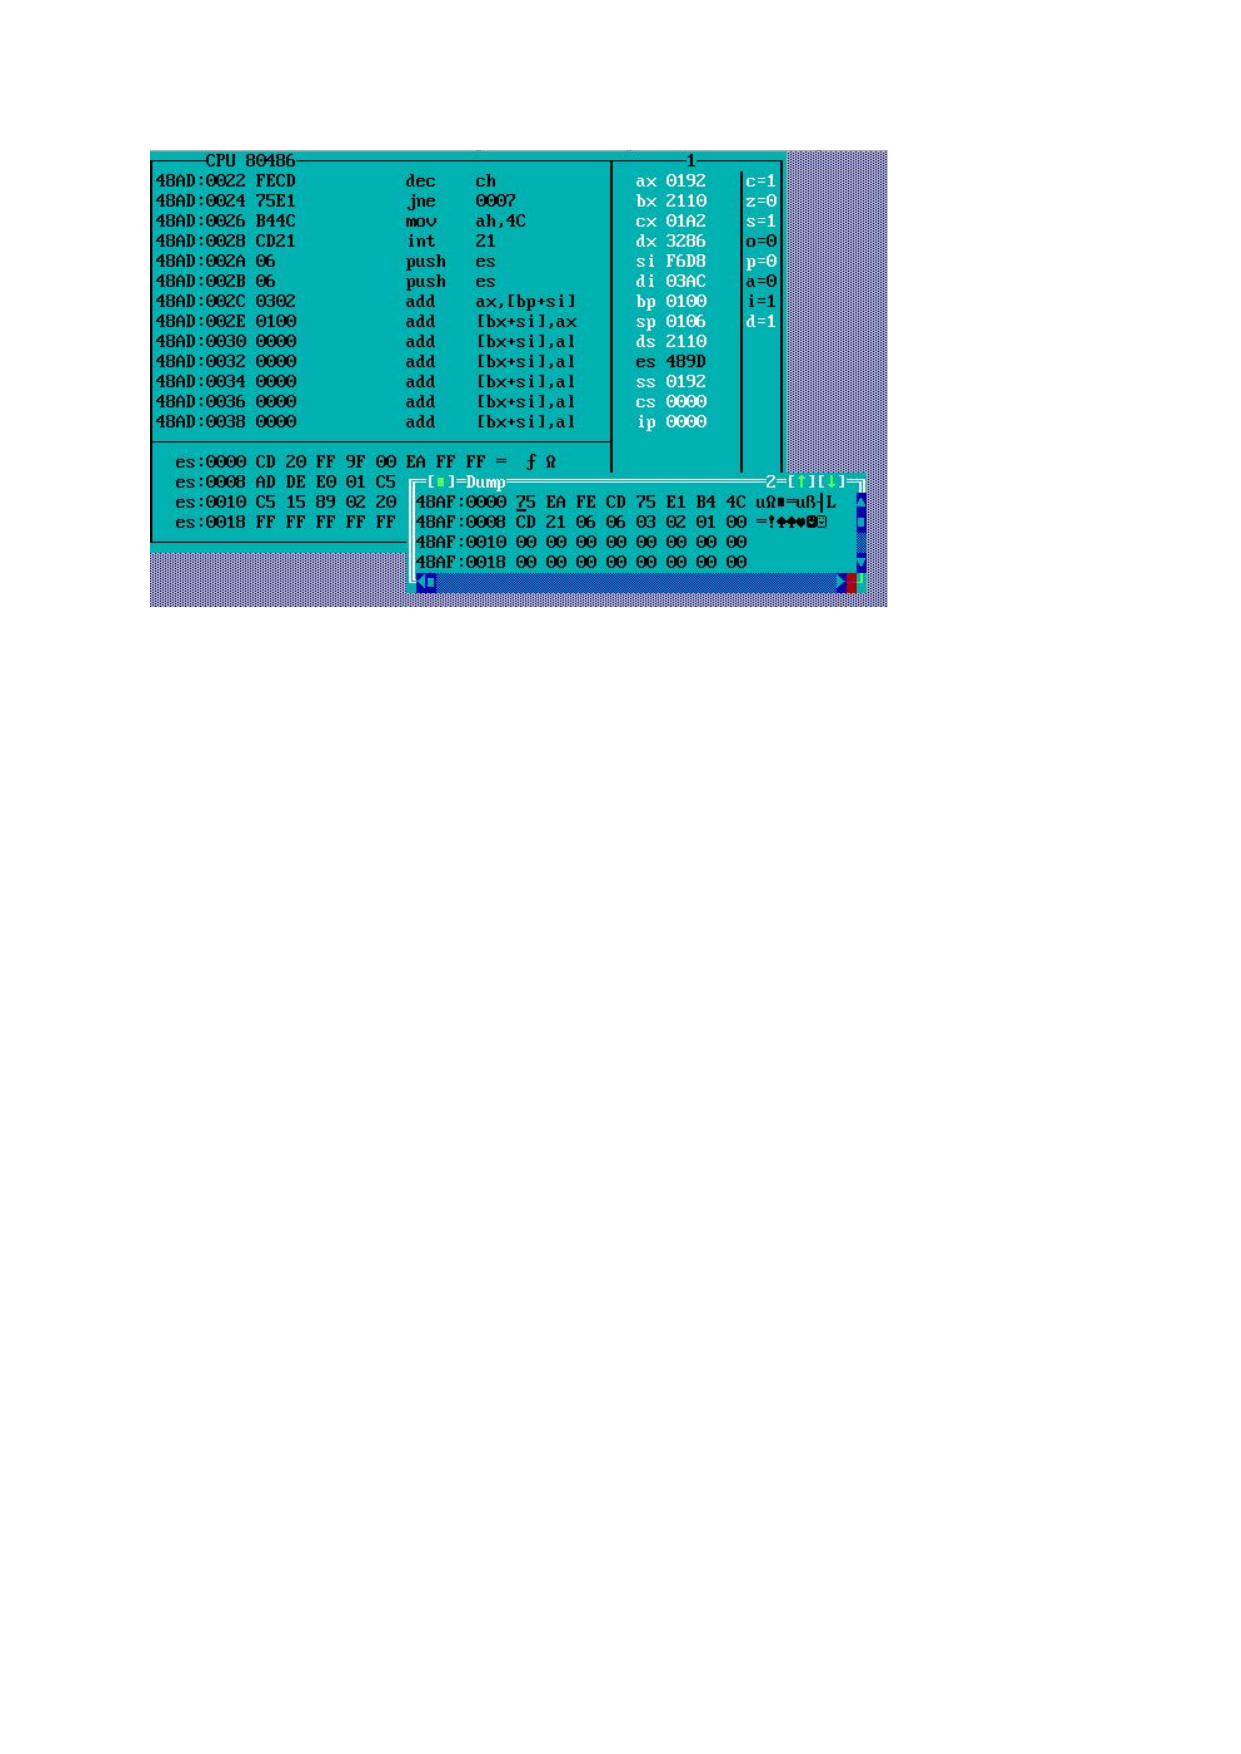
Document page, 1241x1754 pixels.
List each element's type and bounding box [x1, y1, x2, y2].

picture [150, 150, 888, 607]
